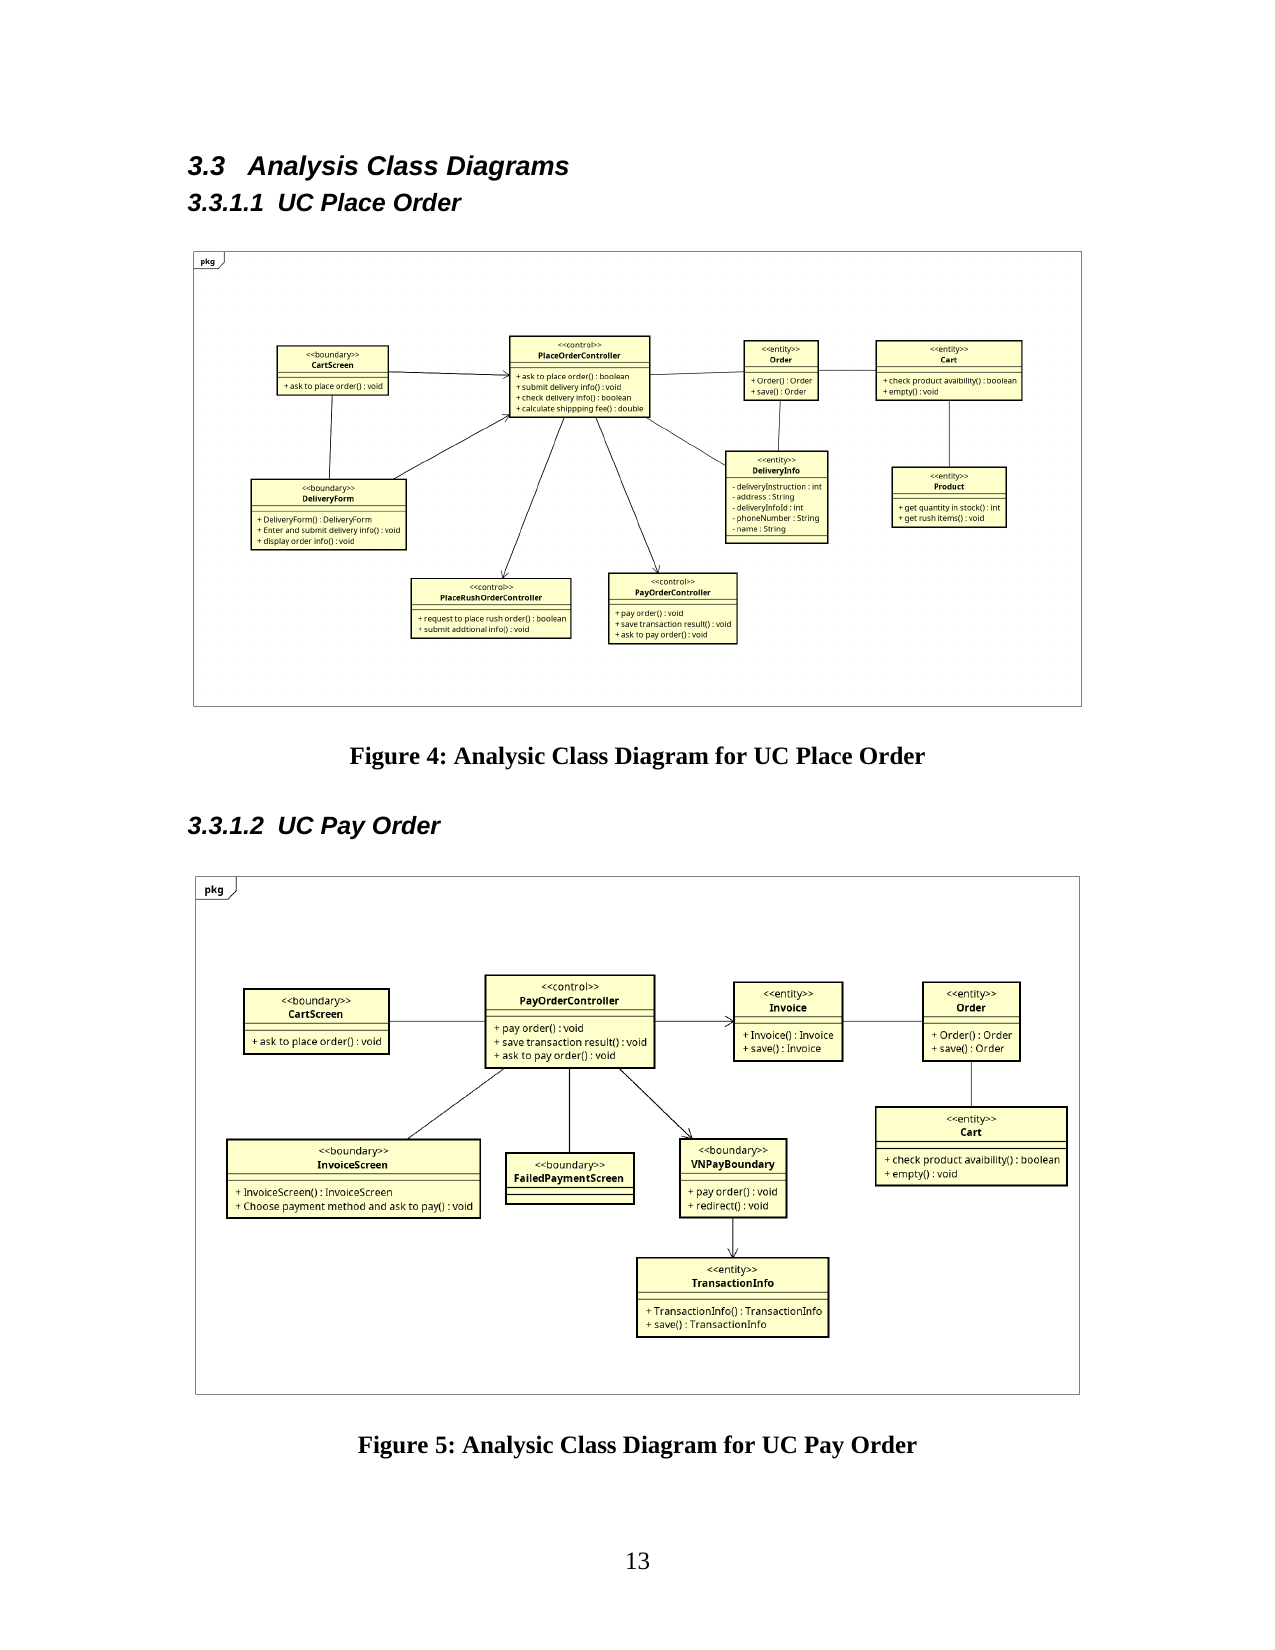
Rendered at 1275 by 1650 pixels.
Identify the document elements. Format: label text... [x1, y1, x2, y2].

picture [187, 245, 1088, 712]
subtitle UC Pay Order [187, 811, 1087, 839]
subtitle UC Place Order [187, 187, 1087, 216]
subtitle Analysis Class Diagrams [187, 150, 1087, 181]
picture [187, 868, 1088, 1402]
